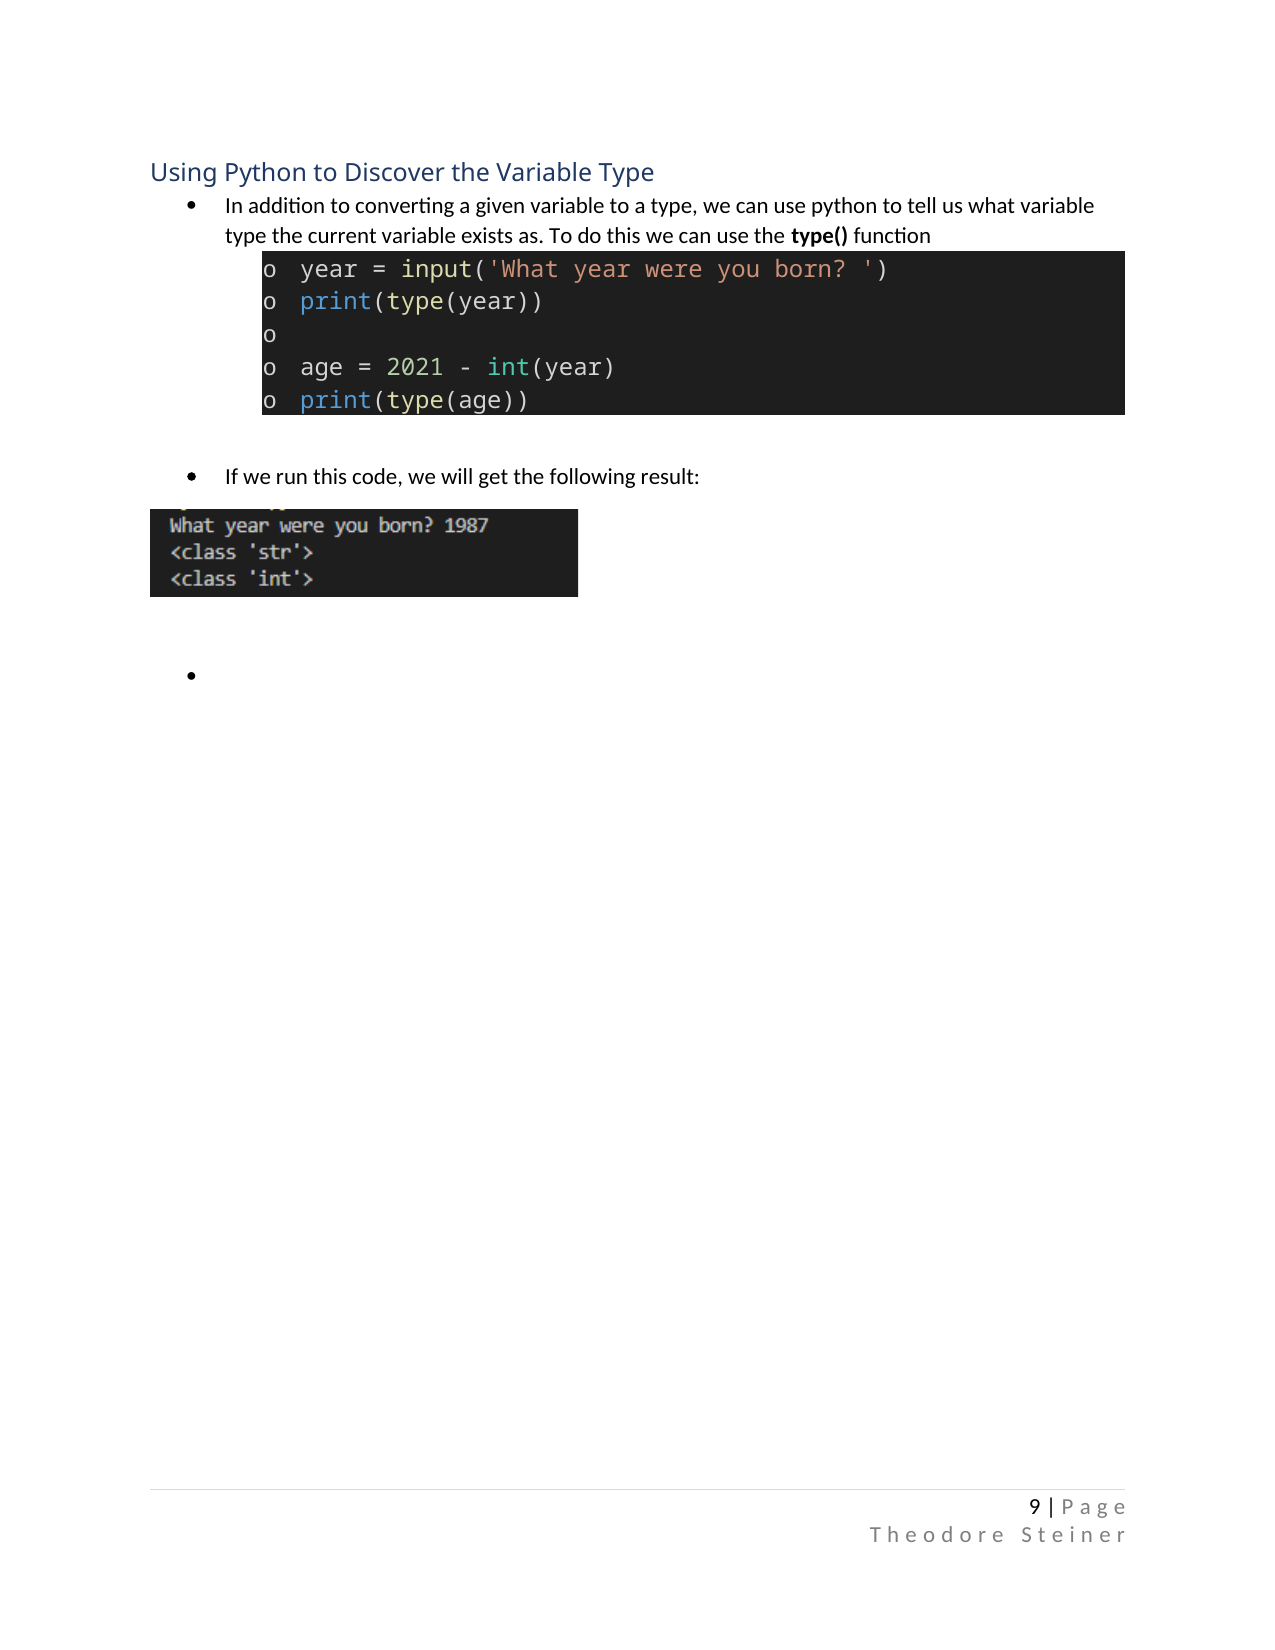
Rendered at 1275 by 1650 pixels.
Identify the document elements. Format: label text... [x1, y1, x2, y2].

list In addition to converting a given variable to a type, we can use python to tell us what variable type the current variable exists as. To do this we can use the type() function [187, 191, 1125, 249]
list If we run this code, we will get the following result: [187, 462, 1125, 490]
picture [150, 509, 579, 597]
list print(type(age)) [262, 383, 1125, 415]
list age = 2021 - int(year) [262, 350, 1125, 383]
list print(type(year)) [262, 284, 1125, 317]
list year = input('What year were you born? ') [262, 251, 1125, 284]
subtitle Using Python to Discover the Variable Type [150, 154, 1125, 188]
